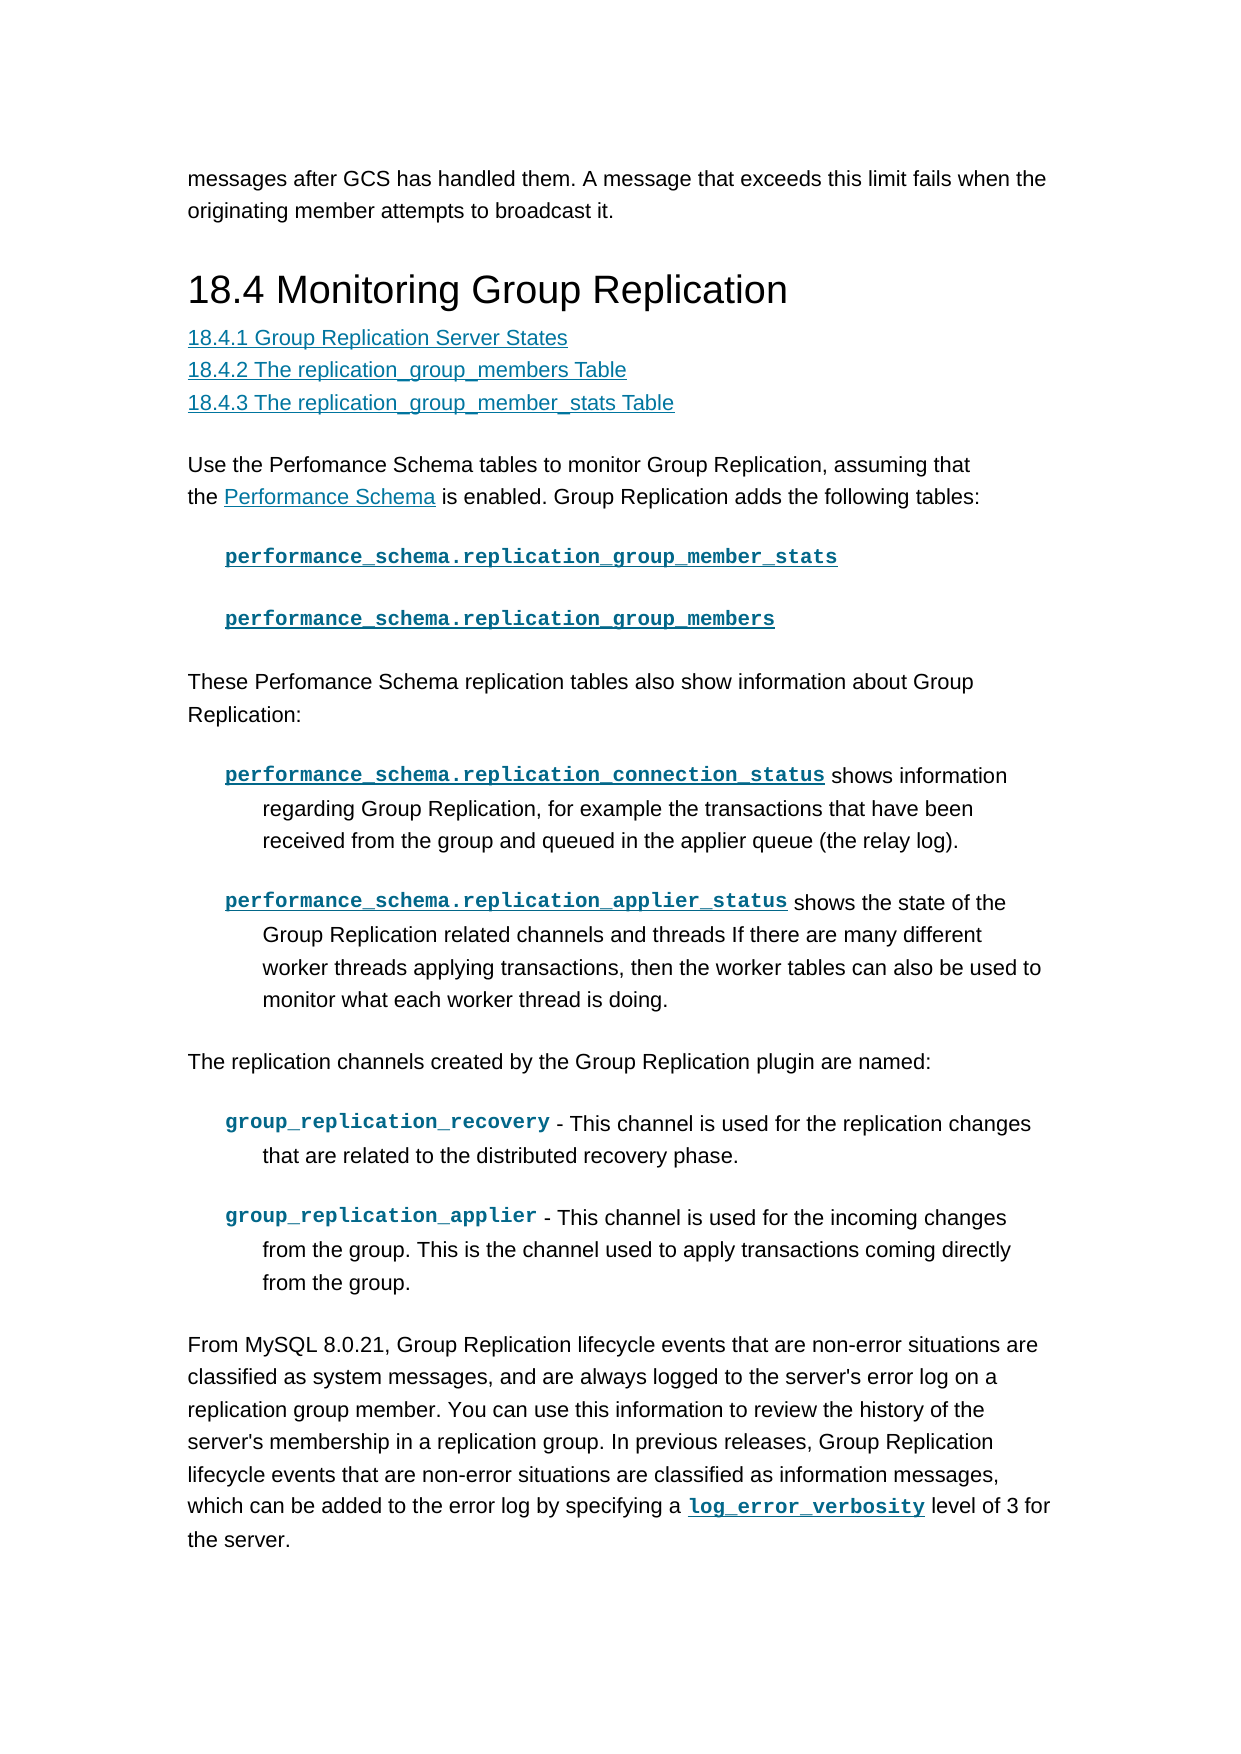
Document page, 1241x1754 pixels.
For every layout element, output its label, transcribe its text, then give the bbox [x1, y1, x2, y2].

text Use the Perfomance Schema tables to monitor Group Replication, assuming that the Performance Schema is enabled. Group Replication adds the following tables: [187, 448, 1053, 513]
text performance_schema.replication_group_member_stats [225, 542, 1053, 574]
text 18.4.1 Group Replication Server States [187, 321, 1053, 354]
text performance_schema.replication_connection_status shows information regarding Group Replication, for example the transactions that have been received from the group and queued in the applier queue (the relay log). [225, 759, 1053, 857]
text 18.4.2 The replication_group_members Table [187, 354, 1053, 386]
text The replication channels created by the Group Replication plugin are named: [187, 1045, 1053, 1078]
text These Perfomance Schema replication tables also show information about Group Replication: [187, 665, 1053, 730]
text group_replication_recovery - This channel is used for the replication changes that are related to the distributed recovery phase. [225, 1107, 1053, 1172]
subtitle 18.4 Monitoring Group Replication [187, 256, 1053, 321]
text performance_schema.replication_applier_status shows the state of the Group Replication related channels and threads If there are many different worker threads applying transactions, then the worker tables can also be used to monitor what each worker thread is doing. [225, 886, 1053, 1016]
text 18.4.3 The replication_group_member_stats Table [187, 386, 1053, 419]
text performance_schema.replication_group_members [225, 604, 1053, 636]
